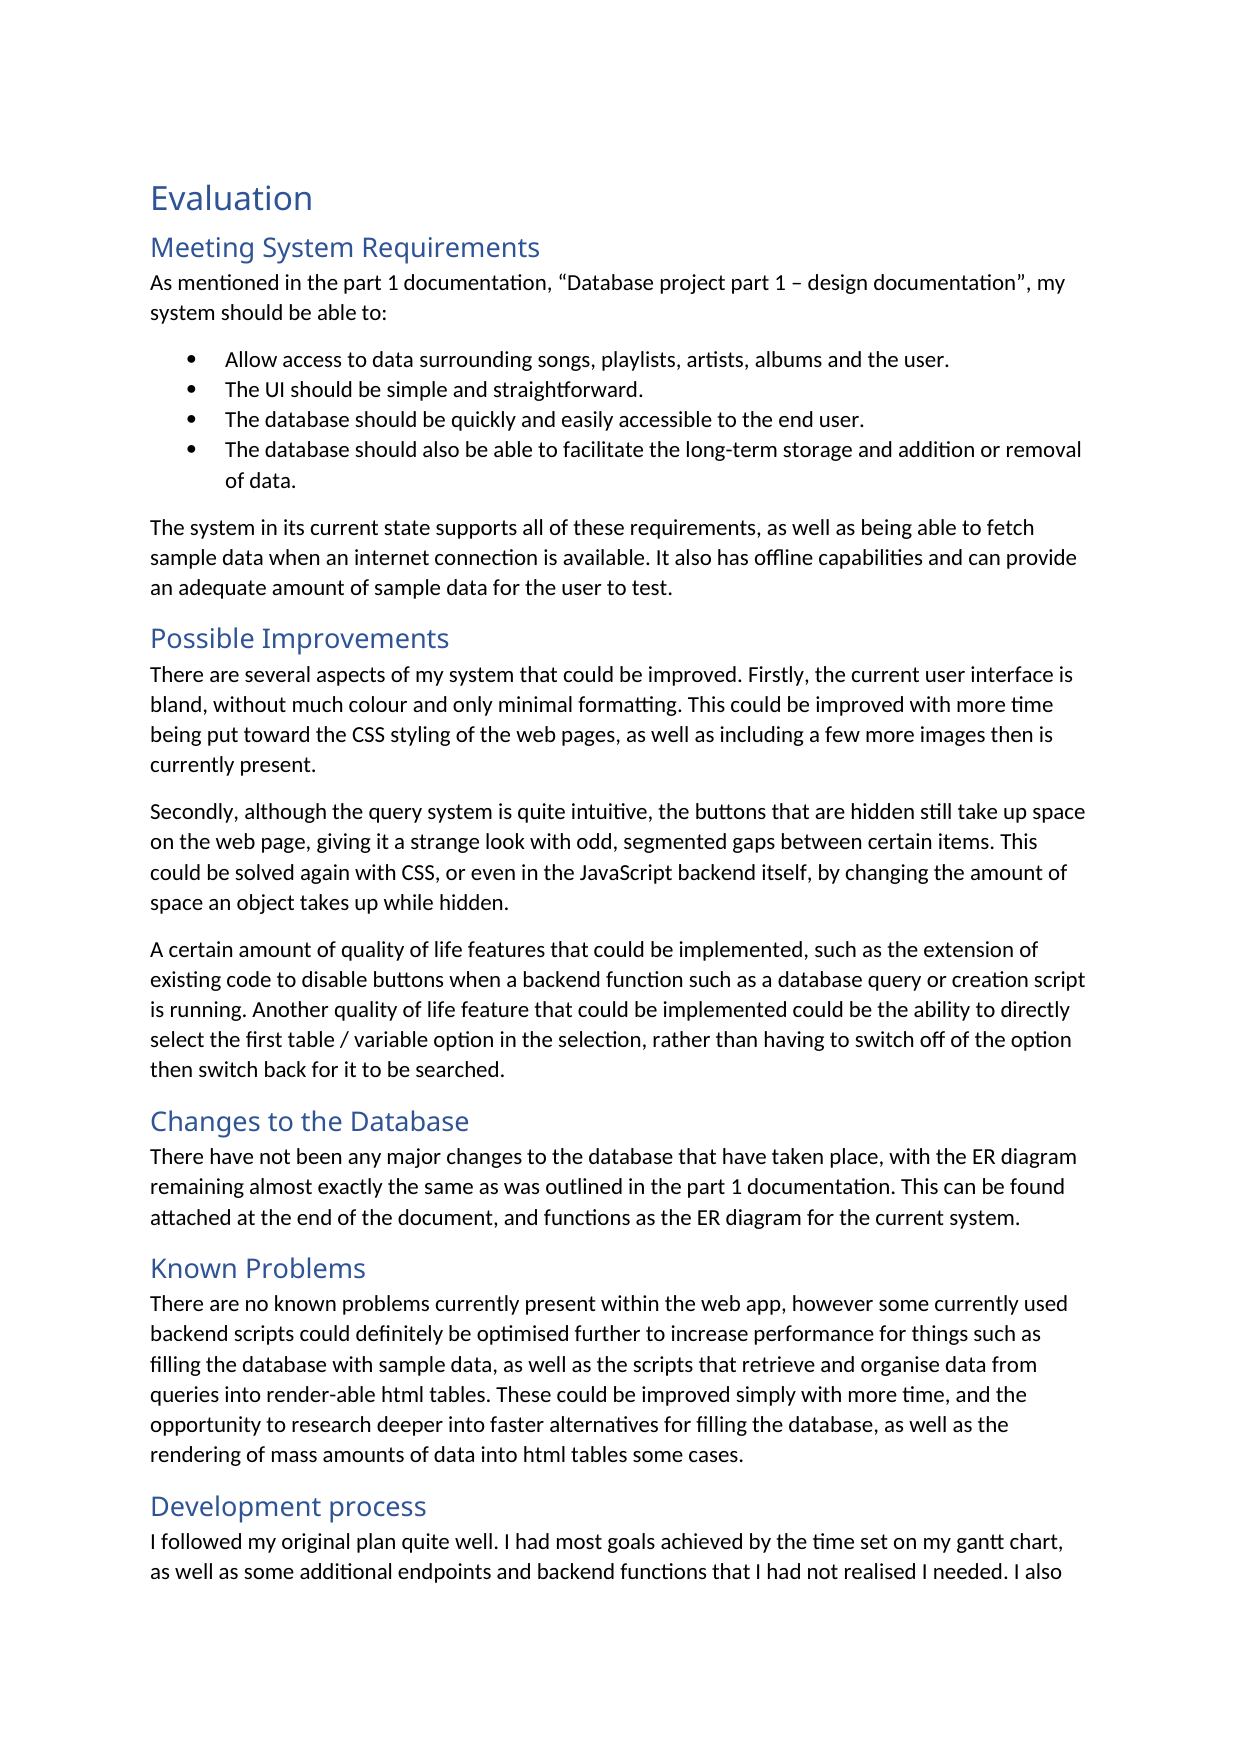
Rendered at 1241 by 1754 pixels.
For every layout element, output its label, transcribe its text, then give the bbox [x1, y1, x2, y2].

text There are several aspects of my system that could be improved. Firstly, the current user interface is bland, without much colour and only minimal formatting. This could be improved with more time being put toward the CSS styling of the web pages, as well as including a few more images then is currently present. [150, 660, 1090, 778]
list Allow access to data surrounding songs, playlists, artists, albums and the user. [187, 345, 1090, 373]
subtitle Development process [150, 1487, 1090, 1524]
subtitle Meeting System Requirements [150, 228, 1090, 265]
subtitle Changes to the Database [150, 1102, 1090, 1139]
list The database should be quickly and easily accessible to the end user. [187, 405, 1090, 433]
subtitle Known Problems [150, 1249, 1090, 1286]
text As mentioned in the part 1 documentation, “Database project part 1 – design documentation”, my system should be able to: [150, 268, 1090, 326]
list The database should also be able to facilitate the long-term storage and addition or removal of data. [187, 436, 1090, 494]
text The system in its current state supports all of these requirements, as well as being able to fetch sample data when an internet connection is available. It also has offline capabilities and can provide an adequate amount of sample data for the user to test. [150, 513, 1090, 601]
subtitle Evaluation [150, 175, 1090, 220]
text Secondly, although the query system is quite intuitive, the buttons that are hidden still take up space on the web page, giving it a strange look with odd, segmented gaps between certain items. This could be solved again with CSS, or even in the JavaScript backend itself, by changing the amount of space an object takes up while hidden. [150, 797, 1090, 916]
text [150, 1527, 1090, 1585]
list The UI should be simple and straightforward. [187, 375, 1090, 403]
text A certain amount of quality of life features that could be implemented, such as the extension of existing code to disable buttons when a backend function such as a database query or creation script is running. Another quality of life feature that could be implemented could be the ability to directly select the first table / variable option in the selection, rather than having to switch off of the option then switch back for it to be searched. [150, 935, 1090, 1084]
subtitle Possible Improvements [150, 620, 1090, 657]
text There have not been any major changes to the database that have taken place, with the ER diagram remaining almost exactly the same as was outlined in the part 1 documentation. This can be found attached at the end of the document, and functions as the ER diagram for the current system. [150, 1142, 1090, 1231]
text There are no known problems currently present within the web app, however some currently used backend scripts could definitely be optimised further to increase performance for things such as filling the database with sample data, as well as the scripts that retrieve and organise data from queries into render-able html tables. These could be improved simply with more time, and the opportunity to research deeper into faster alternatives for filling the database, as well as the rendering of mass amounts of data into html tables some cases. [150, 1289, 1090, 1468]
